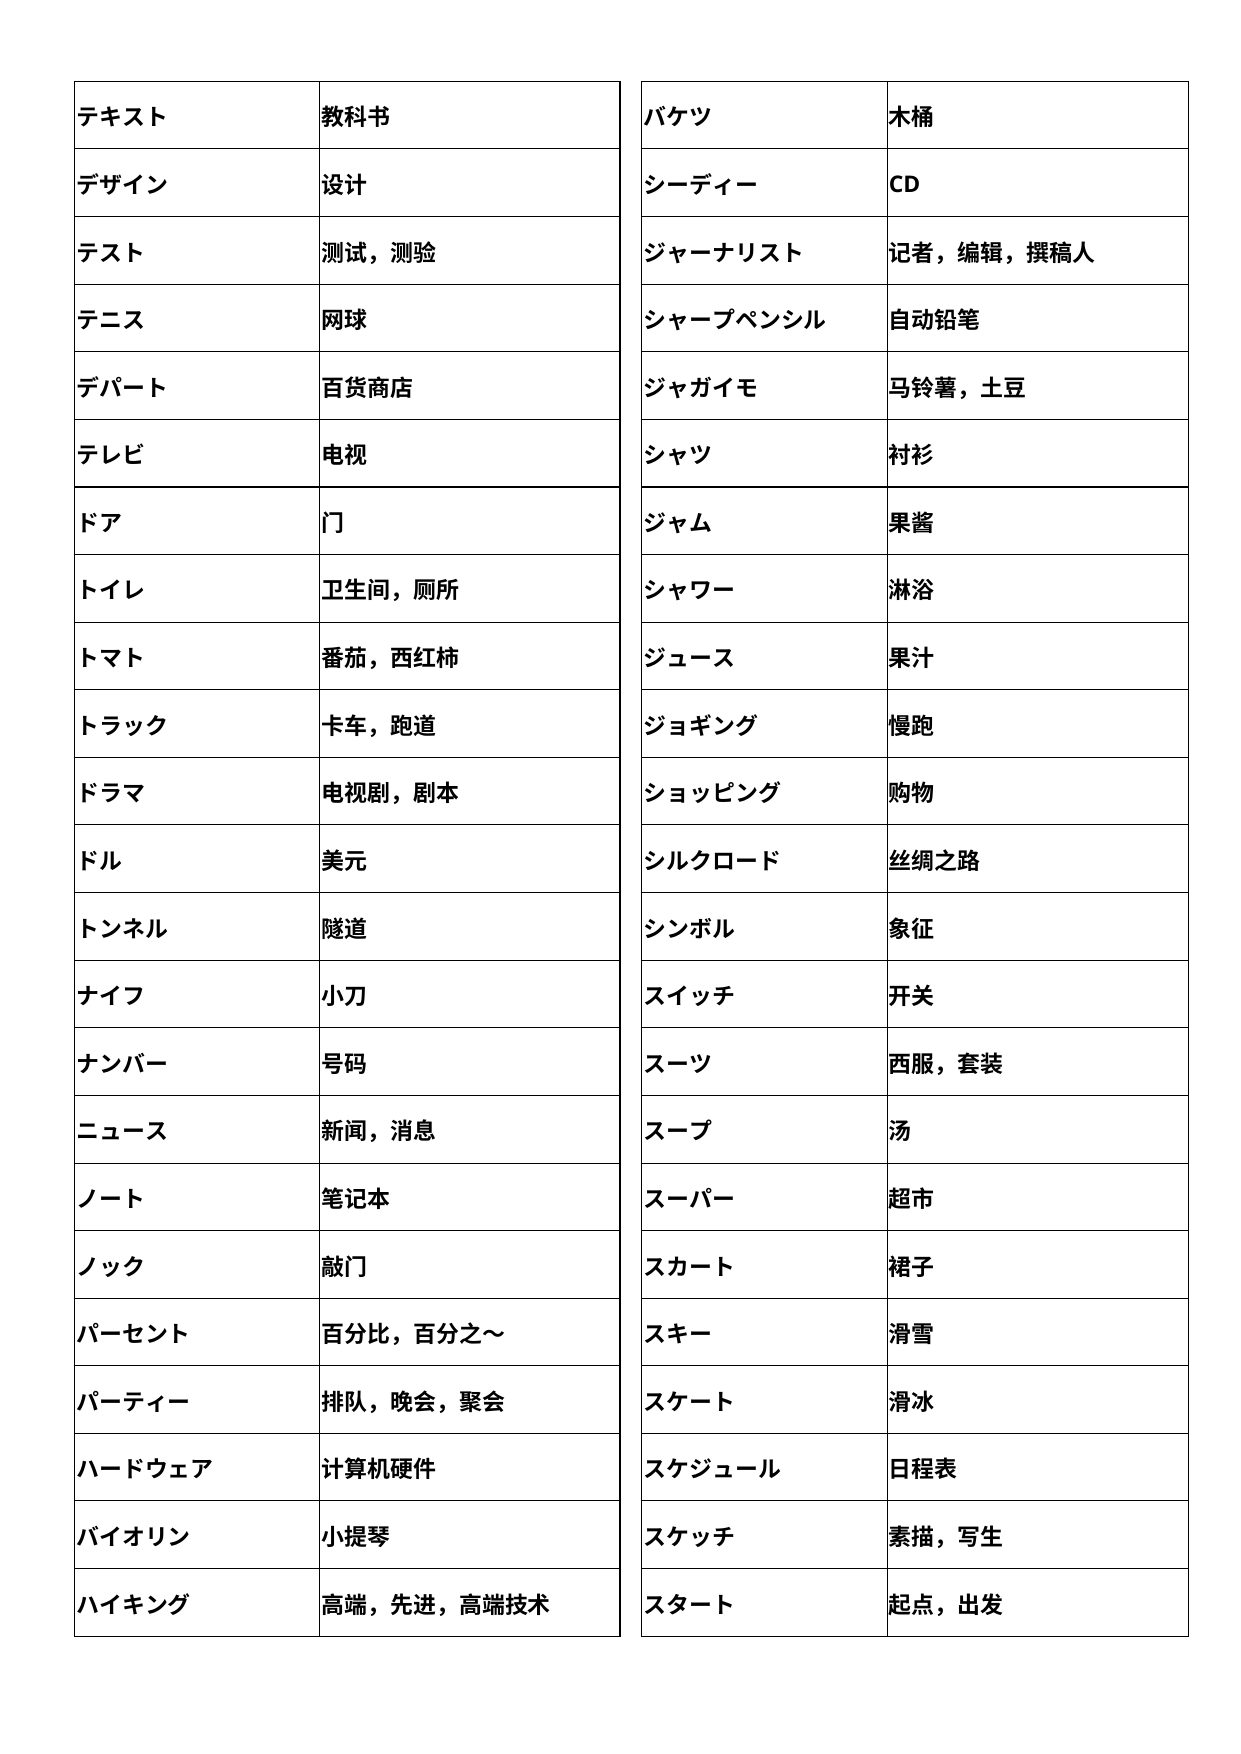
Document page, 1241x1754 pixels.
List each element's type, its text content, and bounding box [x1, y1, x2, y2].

table_cell 象征 [888, 893, 1188, 959]
table_cell スケッチ [642, 1501, 887, 1568]
table_cell 素描，写生 [888, 1501, 1188, 1568]
table_cell デザイン [75, 149, 319, 216]
table_cell 滑雪 [888, 1299, 1188, 1365]
table_cell 号码 [320, 1028, 619, 1095]
table_cell ショッピング [642, 758, 887, 824]
table_cell 番茄，西红柿 [320, 623, 619, 689]
table_cell 衬衫 [888, 420, 1188, 486]
table_cell パーセント [75, 1299, 319, 1365]
table_cell 计算机硬件 [320, 1434, 619, 1500]
table_cell 马铃薯，土豆 [888, 352, 1188, 419]
table_cell ジャーナリスト [642, 217, 887, 283]
table_cell トラック [75, 690, 319, 757]
table_cell 网球 [320, 285, 619, 351]
table_cell ドラマ [75, 758, 319, 824]
table_cell 购物 [888, 758, 1188, 824]
table_cell 美元 [320, 825, 619, 892]
table_cell 西服，套装 [888, 1028, 1188, 1095]
table_cell 隧道 [320, 893, 619, 959]
table_cell スーツ [642, 1028, 887, 1095]
table_cell ノート [75, 1164, 319, 1230]
table_cell 门 [320, 488, 619, 554]
table_cell 汤 [888, 1096, 1188, 1162]
table_cell スタート [642, 1569, 887, 1636]
table_cell 慢跑 [888, 690, 1188, 757]
table_cell 百分比，百分之～ [320, 1299, 619, 1365]
table_cell 高端，先进，高端技术 [320, 1569, 619, 1636]
table_cell スープ [642, 1096, 887, 1162]
table_cell 小刀 [320, 961, 619, 1027]
table_cell 卡车，跑道 [320, 690, 619, 757]
table_cell ノック [75, 1231, 319, 1298]
table_cell 超市 [888, 1164, 1188, 1230]
table_cell 滑冰 [888, 1366, 1188, 1433]
table_cell スカート [642, 1231, 887, 1298]
table_cell トイレ [75, 555, 319, 622]
table_cell 电视 [320, 420, 619, 486]
table_cell デパート [75, 352, 319, 419]
table_cell 测试，测验 [320, 217, 619, 283]
table_cell ドア [75, 488, 319, 554]
table_cell テニス [75, 285, 319, 351]
table_cell テレビ [75, 420, 319, 486]
table_cell ジョギング [642, 690, 887, 757]
table_cell シャツ [642, 420, 887, 486]
table_cell スケート [642, 1366, 887, 1433]
table_cell パーティー [75, 1366, 319, 1433]
table_cell 记者，编辑，撰稿人 [888, 217, 1188, 283]
table_cell ニュース [75, 1096, 319, 1162]
table_cell シルクロード [642, 825, 887, 892]
table_cell トマト [75, 623, 319, 689]
table_cell 敲门 [320, 1231, 619, 1298]
table_cell バケツ [642, 82, 887, 148]
table_cell 小提琴 [320, 1501, 619, 1568]
table_cell 百货商店 [320, 352, 619, 419]
table_cell 果酱 [888, 488, 1188, 554]
table_cell 起点，出发 [888, 1569, 1188, 1636]
table_cell ハイキング [75, 1569, 319, 1636]
table_cell シンボル [642, 893, 887, 959]
table_cell ドル [75, 825, 319, 892]
table_cell スキー [642, 1299, 887, 1365]
table_cell ハードウェア [75, 1434, 319, 1500]
table_cell スケジュール [642, 1434, 887, 1500]
table_cell シャープペンシル [642, 285, 887, 351]
table_cell 自动铅笔 [888, 285, 1188, 351]
table_cell シャワー [642, 555, 887, 622]
table_cell 设计 [320, 149, 619, 216]
table_cell スイッチ [642, 961, 887, 1027]
table_cell 新闻，消息 [320, 1096, 619, 1162]
table_cell 木桶 [888, 82, 1188, 148]
table_cell 排队，晚会，聚会 [320, 1366, 619, 1433]
table_cell テキスト [75, 82, 319, 148]
table_cell 教科书 [320, 82, 619, 148]
table_cell 裙子 [888, 1231, 1188, 1298]
table_cell 丝绸之路 [888, 825, 1188, 892]
table_cell 淋浴 [888, 555, 1188, 622]
table_cell ナイフ [75, 961, 319, 1027]
table_cell バイオリン [75, 1501, 319, 1568]
table_cell 开关 [888, 961, 1188, 1027]
table_cell ジャガイモ [642, 352, 887, 419]
table_cell 笔记本 [320, 1164, 619, 1230]
table_cell 果汁 [888, 623, 1188, 689]
table_cell ジャム [642, 488, 887, 554]
table_cell ナンバー [75, 1028, 319, 1095]
table_cell 电视剧，剧本 [320, 758, 619, 824]
table_cell スーパー [642, 1164, 887, 1230]
table_cell 卫生间，厕所 [320, 555, 619, 622]
table_cell CD [888, 149, 1188, 216]
table_cell ジュース [642, 623, 887, 689]
table_cell 日程表 [888, 1434, 1188, 1500]
table_cell トンネル [75, 893, 319, 959]
table_cell テスト [75, 217, 319, 283]
table_cell シーディー [642, 149, 887, 216]
